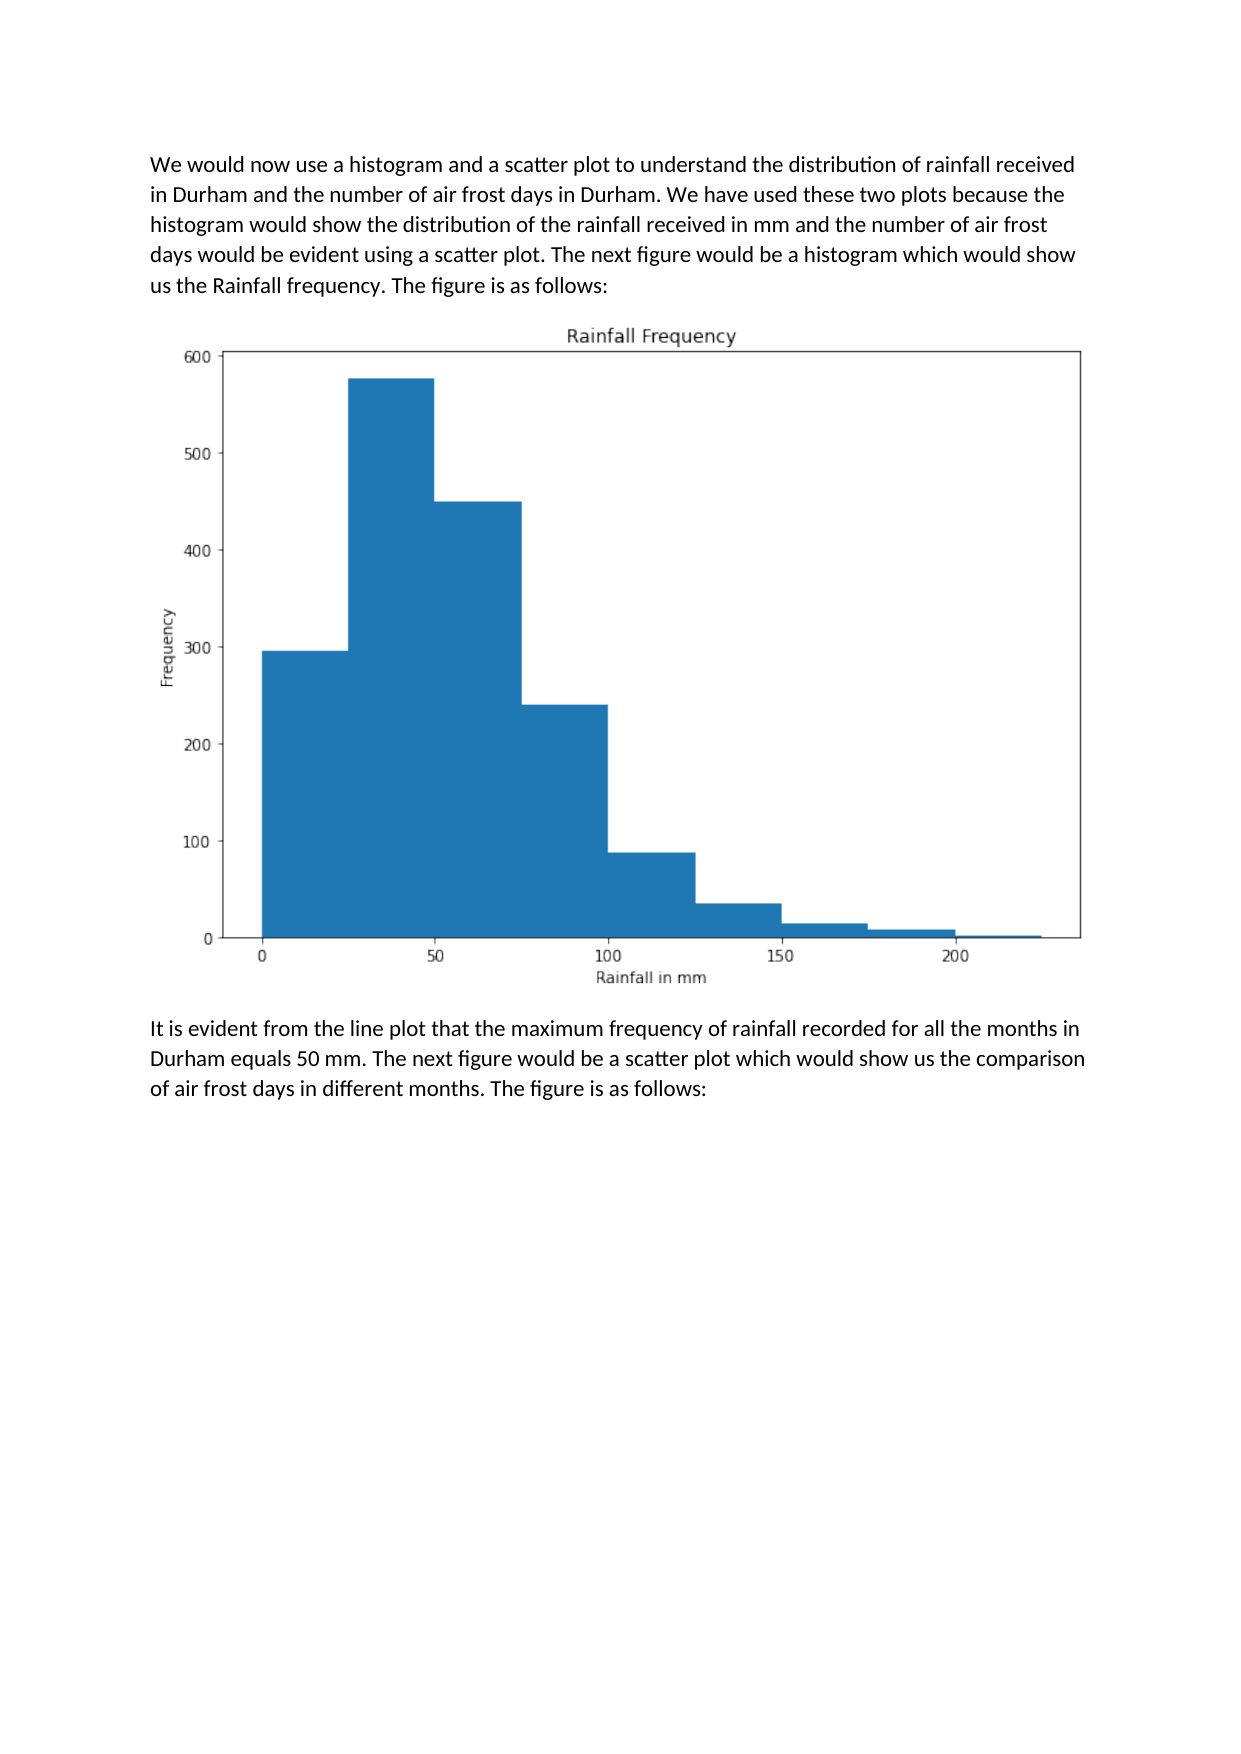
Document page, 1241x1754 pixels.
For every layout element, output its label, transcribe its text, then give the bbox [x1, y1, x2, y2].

picture [150, 317, 1091, 996]
text We would now use a histogram and a scatter plot to understand the distribution of rainfall received in Durham and the number of air frost days in Durham. We have used these two plots because the histogram would show the distribution of the rainfall received in mm and the number of air frost days would be evident using a scatter plot. The next figure would be a histogram which would show us the Rainfall frequency. The figure is as follows: [150, 150, 1090, 299]
text It is evident from the line plot that the maximum frequency of rainfall recorded for all the months in Durham equals 50 mm. The next figure would be a scatter plot which would show us the comparison of air frost days in different months. The figure is as follows: [150, 1014, 1090, 1102]
